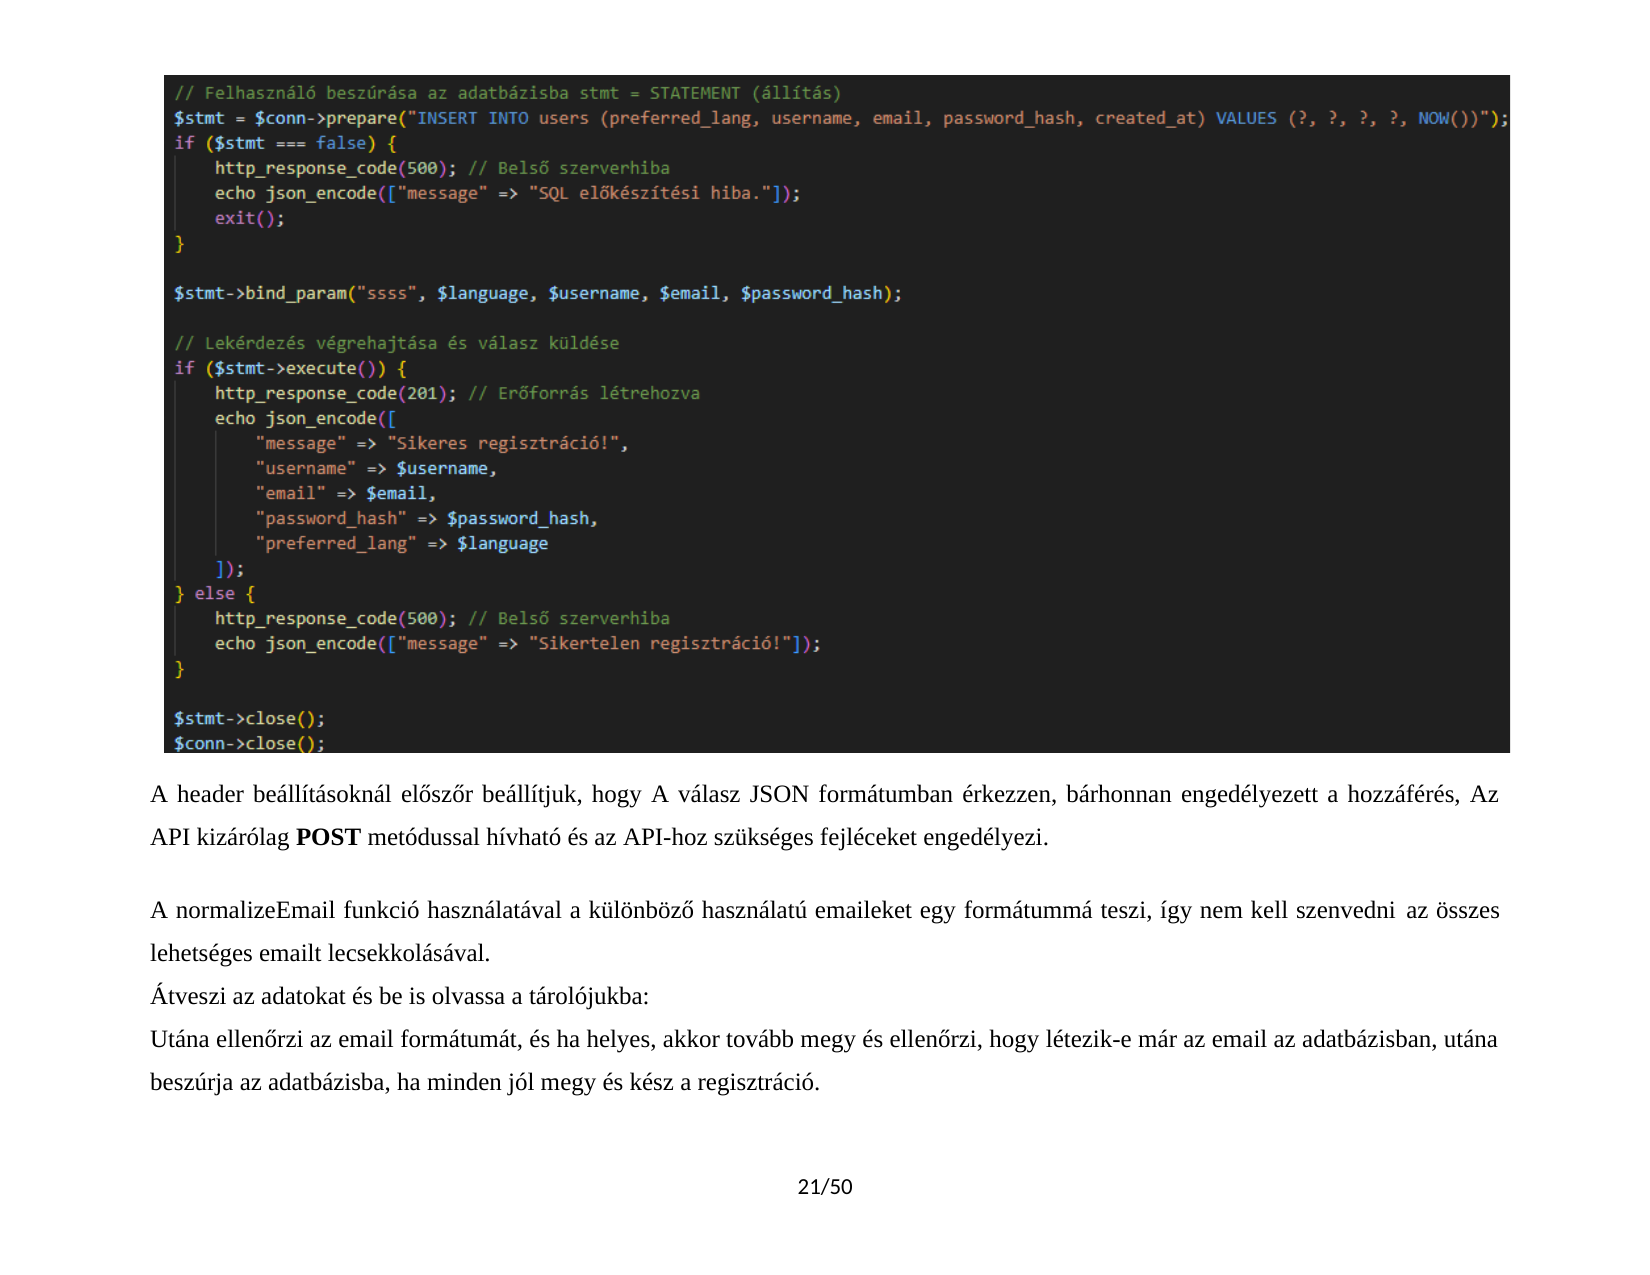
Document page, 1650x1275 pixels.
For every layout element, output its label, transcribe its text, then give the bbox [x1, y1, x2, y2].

picture [164, 75, 1509, 753]
text Utána ellenőrzi az email formátumát, és ha helyes, akkor tovább megy és ellenőrzi, hogy létezik-e már az email az adatbázisban, utána beszúrja az adatbázisba, ha minden jól megy és kész a regisztráció. [150, 1024, 1500, 1096]
text A normalizeEmail funkció használatával a különböző használatú emaileket egy formátummá teszi, így nem kell szenvedni az összes lehetséges emailt lecsekkolásával. [150, 895, 1500, 967]
text Átveszi az adatokat és be is olvassa a tárolójukba: [150, 981, 1500, 1010]
